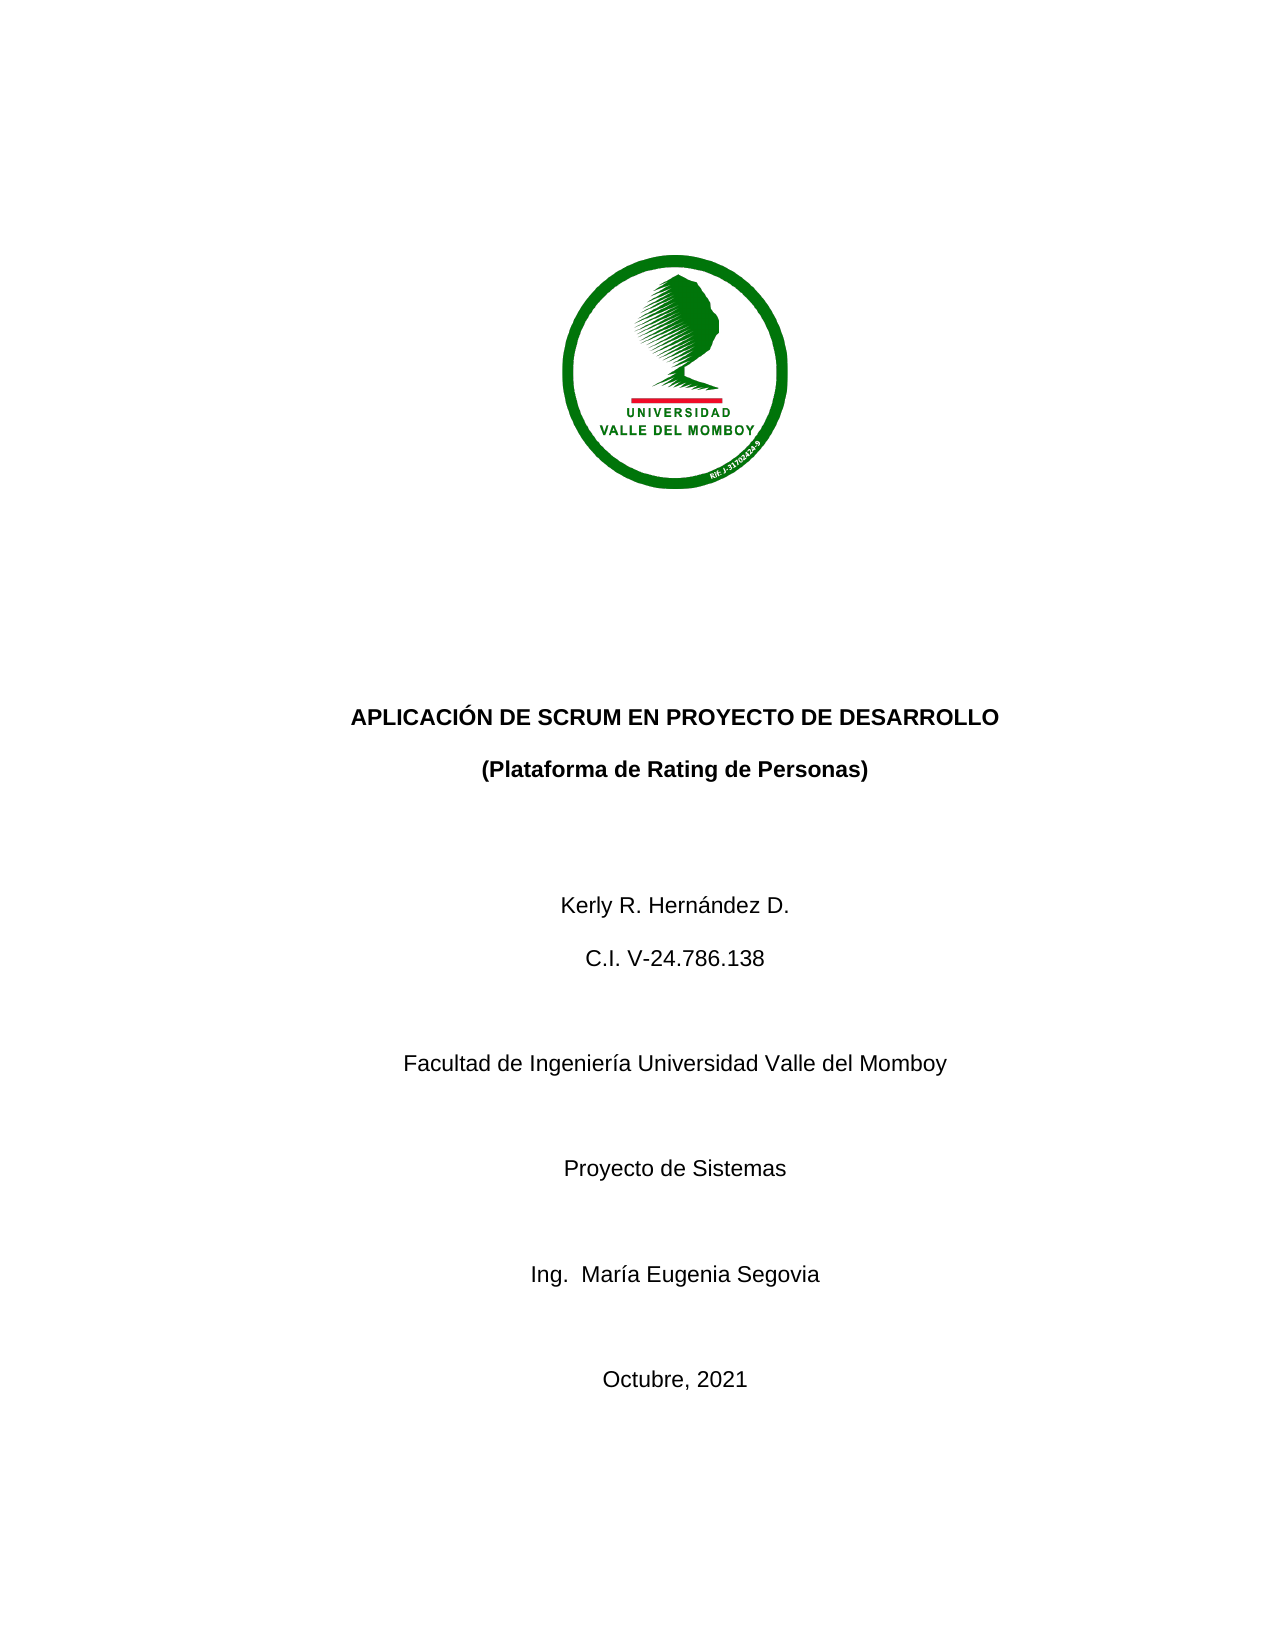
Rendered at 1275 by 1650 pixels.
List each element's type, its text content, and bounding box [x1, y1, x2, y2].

text Octubre, 2021 [225, 1366, 1125, 1393]
text C.I. V-24.786.138 [225, 944, 1125, 971]
text Proyecto de Sistemas [225, 1155, 1125, 1182]
text Facultad de Ingeniería Universidad Valle del Momboy [225, 1050, 1125, 1076]
text (Plataforma de Rating de Personas) [225, 756, 1125, 783]
text Ing. María Eugenia Segovia [225, 1261, 1125, 1287]
title APLICACIÓN DE SCRUM EN PROYECTO DE DESARROLLO [225, 703, 1125, 730]
picture [562, 255, 788, 489]
text Kerly R. Hernández D. [225, 892, 1125, 918]
